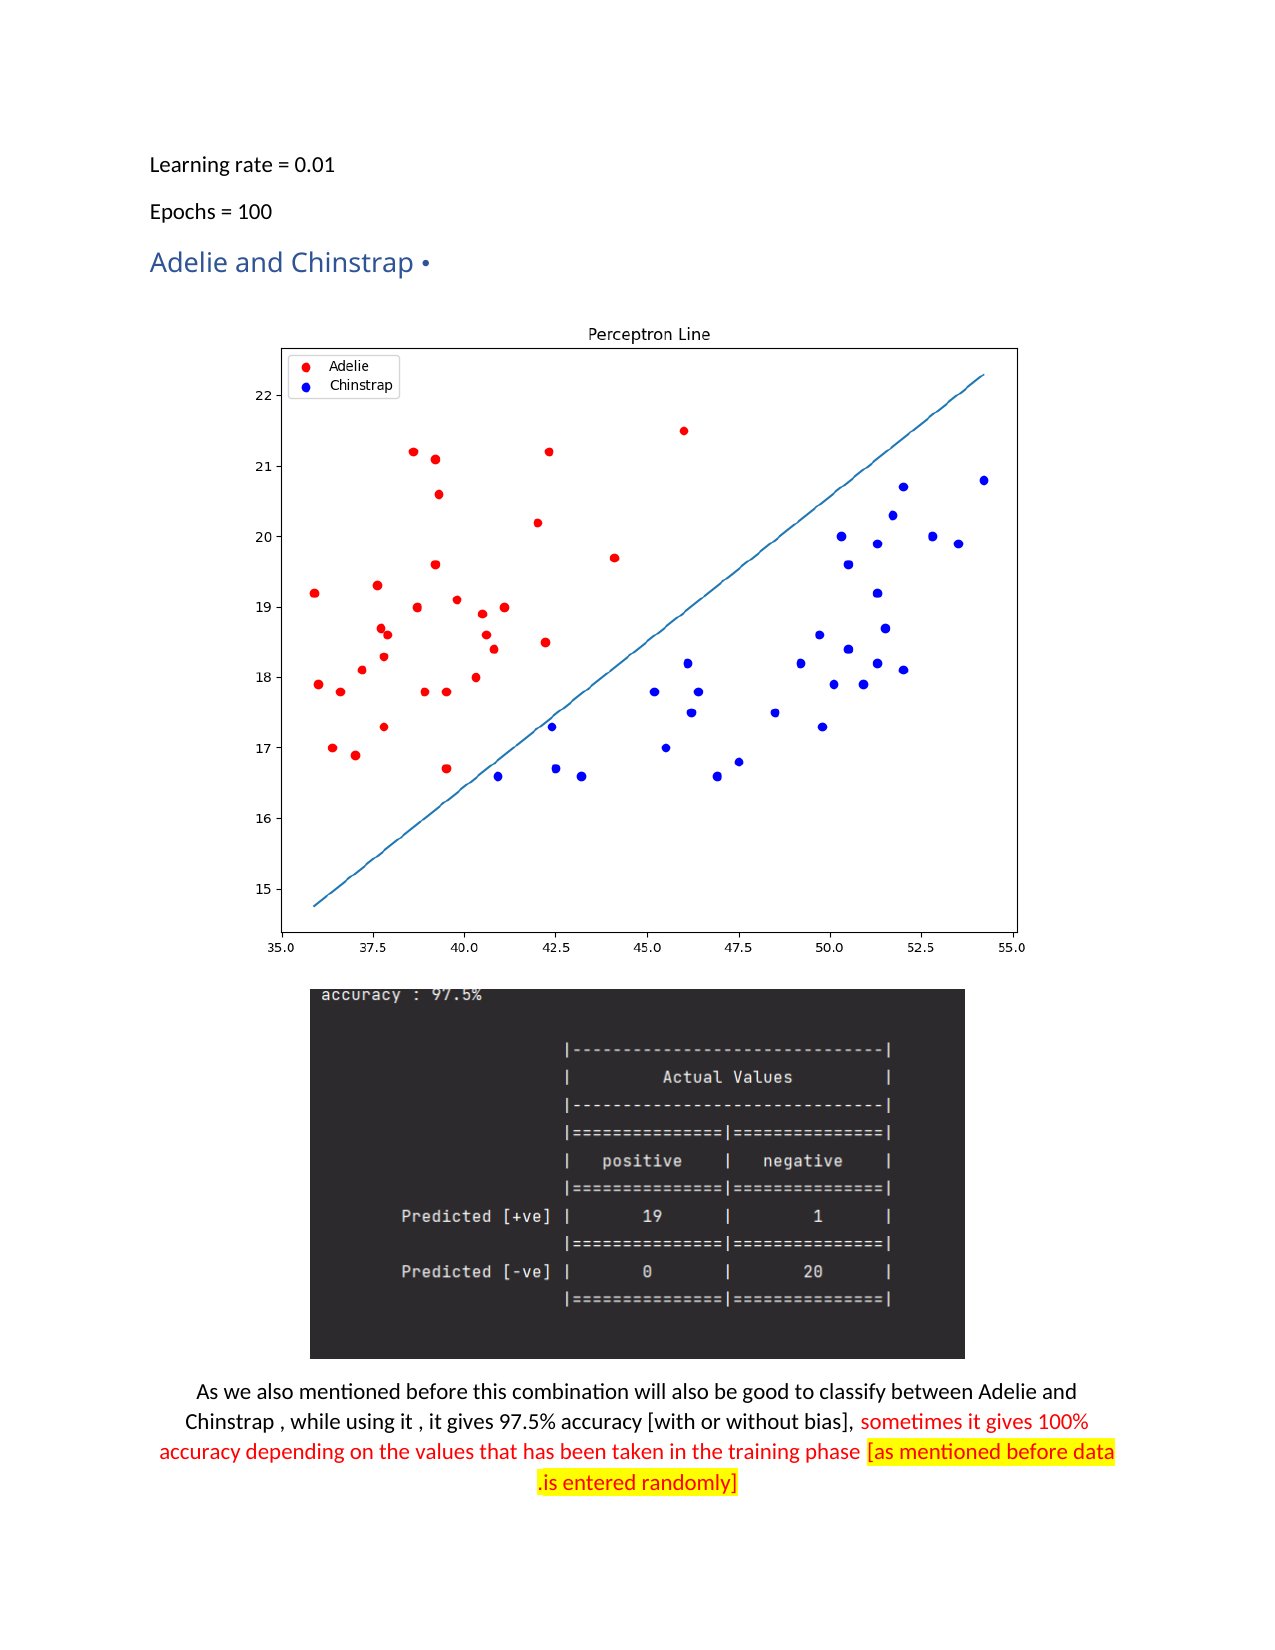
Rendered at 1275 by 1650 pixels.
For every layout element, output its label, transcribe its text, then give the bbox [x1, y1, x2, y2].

picture [215, 283, 1060, 987]
text Epochs = 100 [150, 197, 1125, 225]
subtitle • Adelie and Chinstrap [150, 244, 1125, 281]
text Learning rate = 0.01 [150, 150, 1125, 178]
text As we also mentioned before this combination will also be good to classify between Adelie and Chinstrap , while using it , it gives 97.5% accuracy [with or without bias], sometimes it gives 100% accuracy depending on the values that has been taken in the training phase [as mentioned before data is entered randomly]. [150, 1377, 1125, 1496]
picture [310, 989, 965, 1359]
